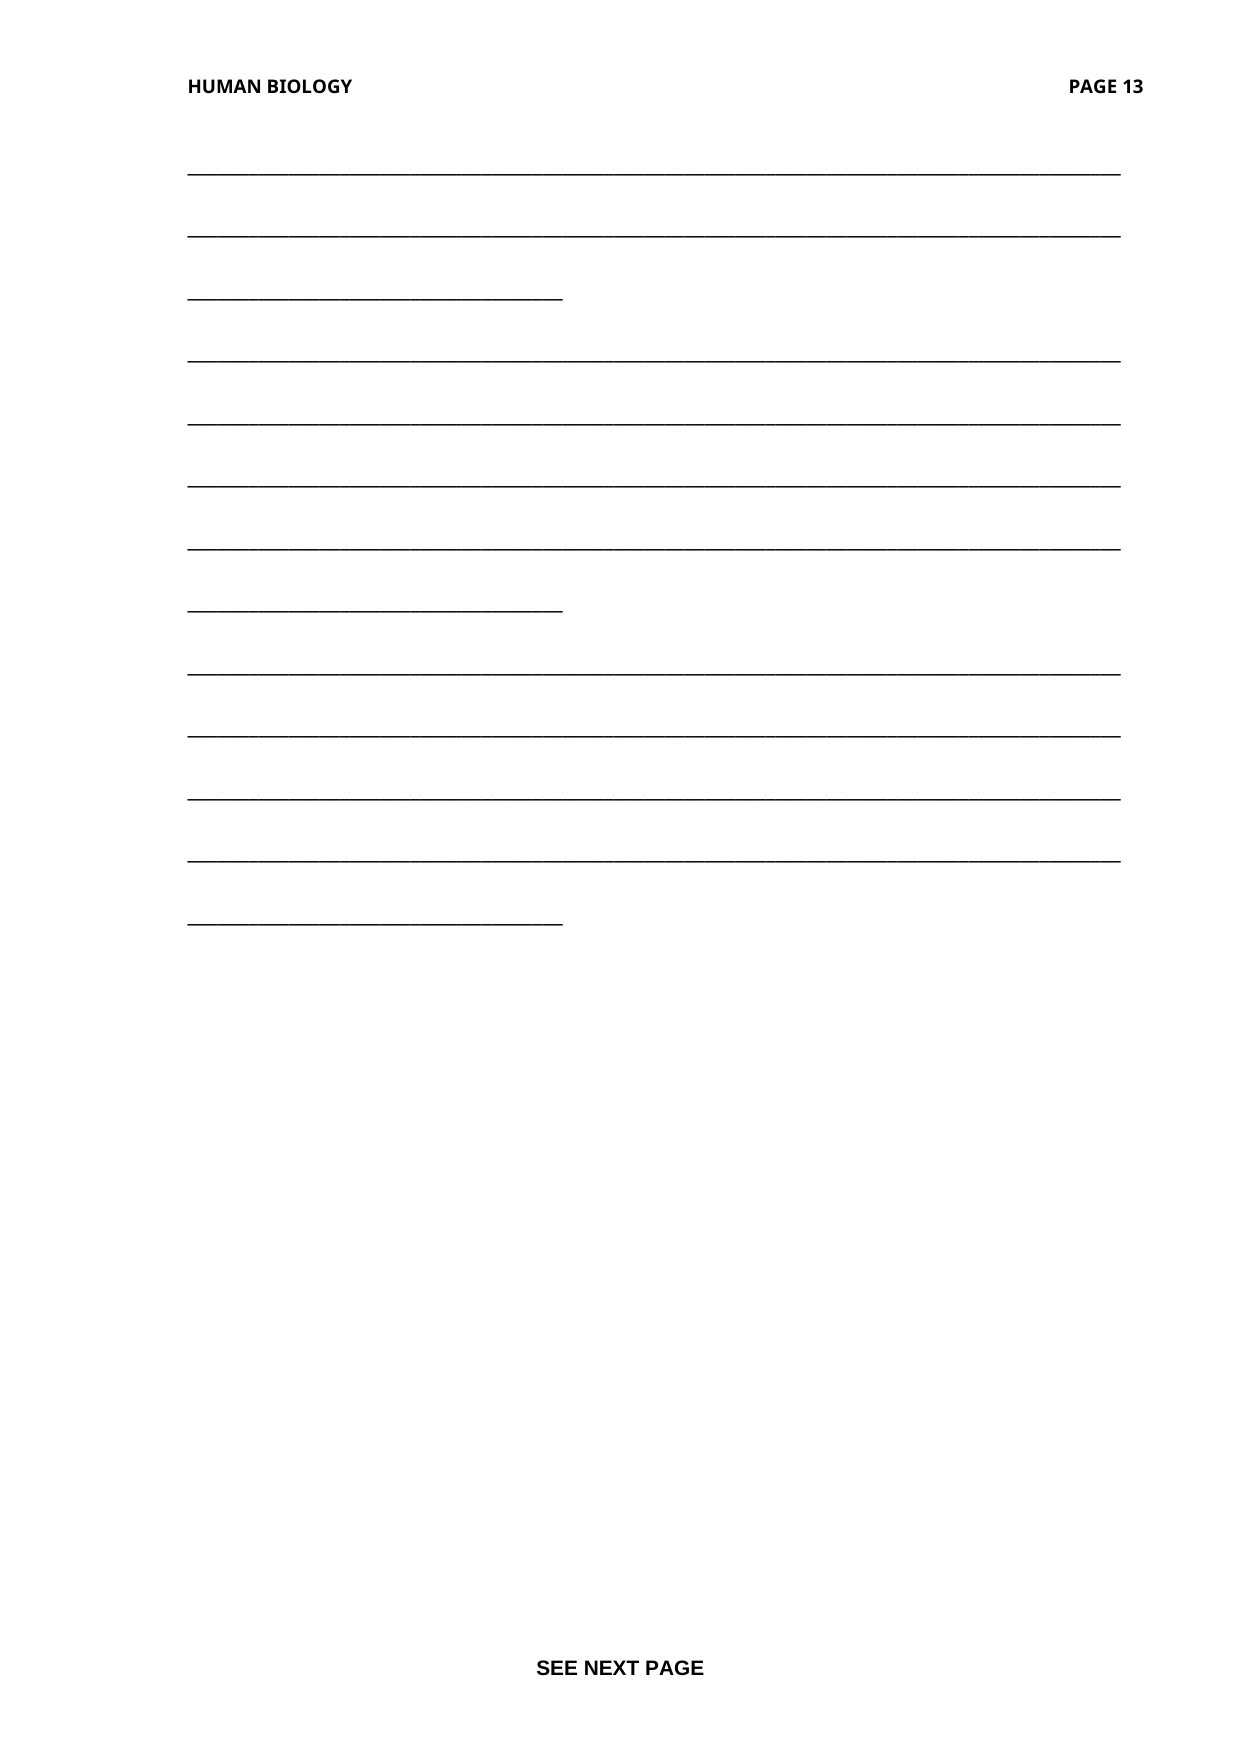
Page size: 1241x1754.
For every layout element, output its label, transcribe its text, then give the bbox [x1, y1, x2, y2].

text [187, 148, 1125, 304]
